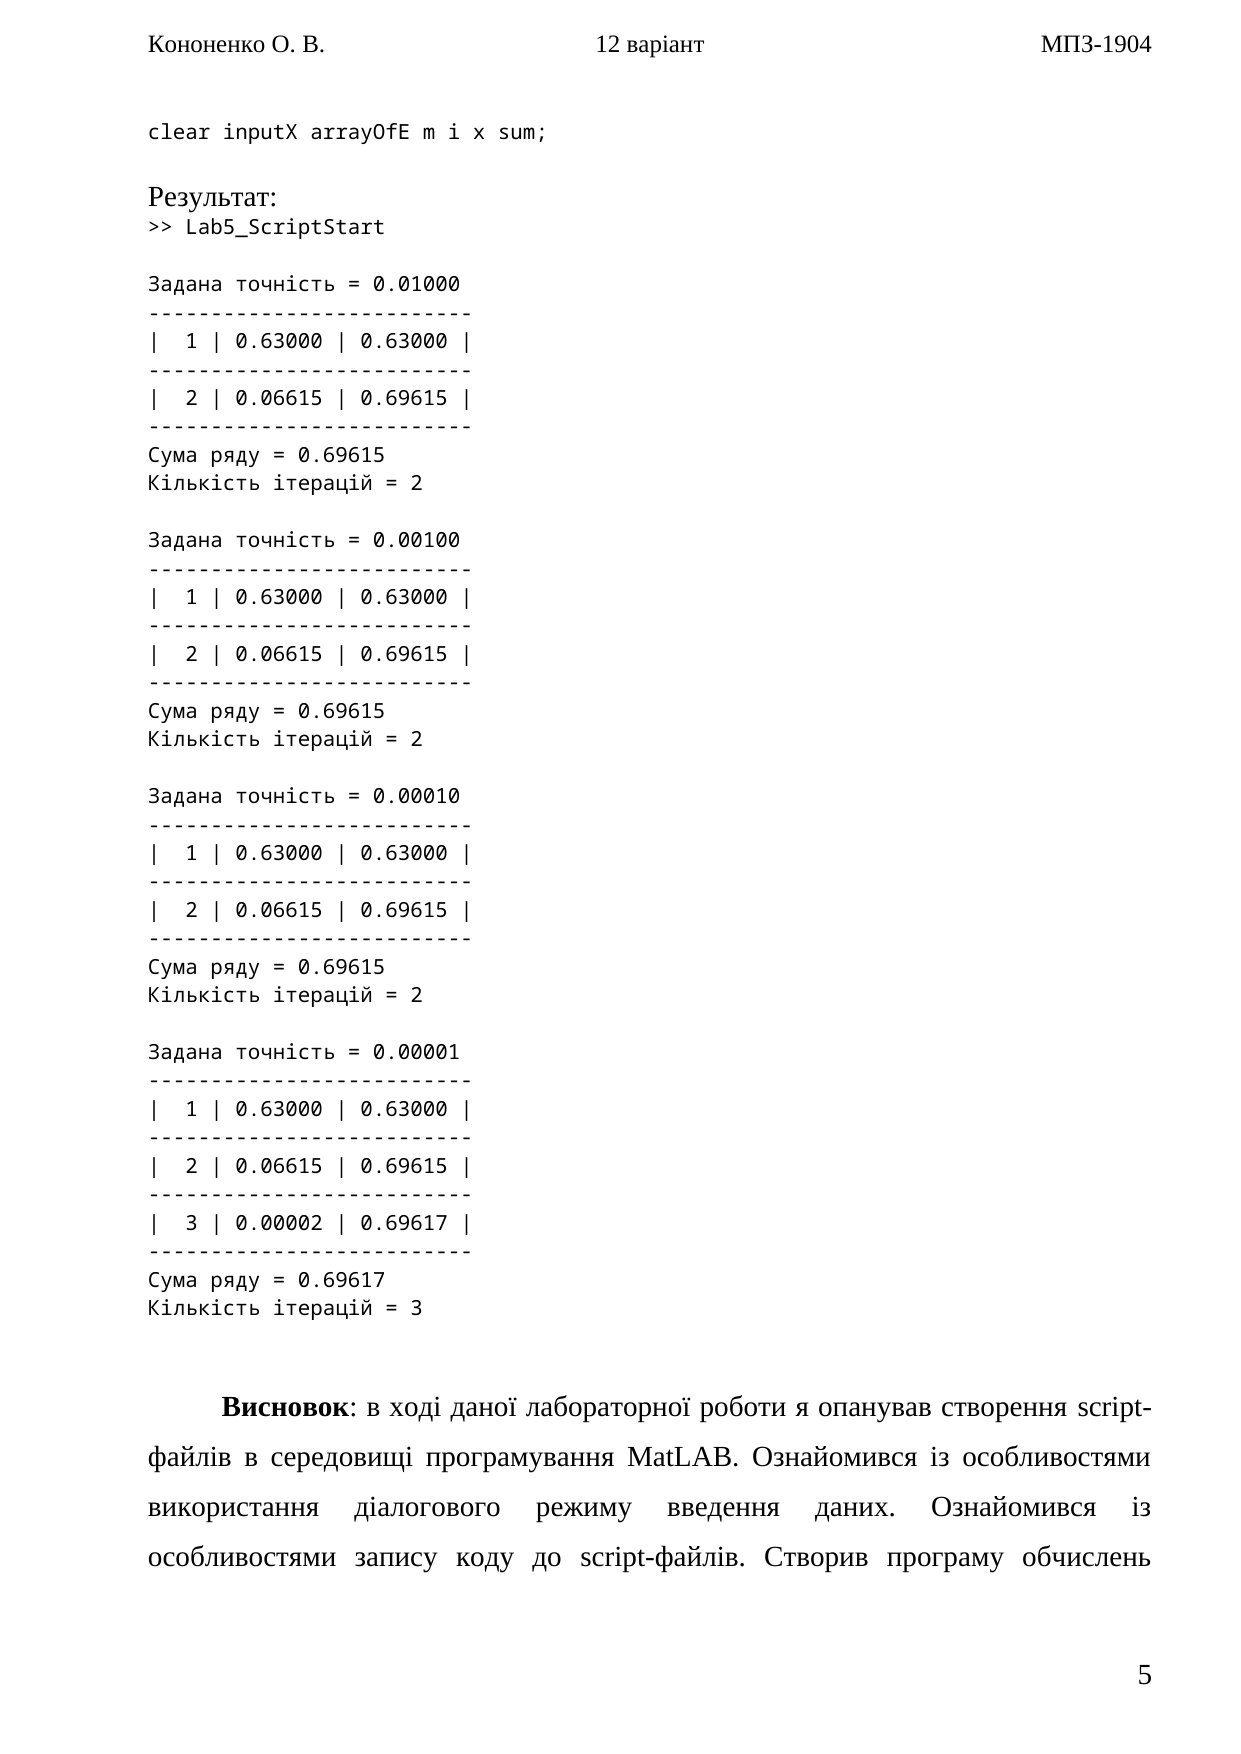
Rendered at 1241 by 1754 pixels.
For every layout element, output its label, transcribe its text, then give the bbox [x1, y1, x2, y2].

text Задана точність = 0.00100 [148, 525, 1152, 554]
text | 1 | 0.63000 | 0.63000 | [148, 326, 1152, 355]
text Задана точність = 0.00001 [148, 1037, 1152, 1066]
text -------------------------- [148, 412, 1152, 440]
text -------------------------- [148, 810, 1152, 838]
text Кількість ітерацій = 2 [148, 724, 1152, 753]
text | 1 | 0.63000 | 0.63000 | [148, 582, 1152, 611]
text Результат: [148, 179, 1152, 212]
text >> Lab5_ScriptStart [148, 212, 1152, 241]
text Кількість ітерацій = 2 [148, 980, 1152, 1009]
text -------------------------- [148, 554, 1152, 582]
text | 2 | 0.06615 | 0.69615 | [148, 383, 1152, 412]
text Задана точність = 0.00010 [148, 781, 1152, 810]
text | 1 | 0.63000 | 0.63000 | [148, 1094, 1152, 1122]
text | 2 | 0.06615 | 0.69615 | [148, 639, 1152, 667]
text -------------------------- [148, 1122, 1152, 1151]
text -------------------------- [148, 611, 1152, 639]
text Кількість ітерацій = 2 [148, 468, 1152, 497]
text -------------------------- [148, 355, 1152, 383]
text | 1 | 0.63000 | 0.63000 | [148, 838, 1152, 867]
text -------------------------- [148, 923, 1152, 952]
text | 3 | 0.00002 | 0.69617 | [148, 1208, 1152, 1236]
text -------------------------- [148, 867, 1152, 895]
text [148, 1389, 1152, 1573]
text | 2 | 0.06615 | 0.69615 | [148, 895, 1152, 923]
text Сума ряду = 0.69615 [148, 952, 1152, 980]
text Сума ряду = 0.69615 [148, 696, 1152, 724]
text Задана точність = 0.01000 [148, 269, 1152, 298]
text Сума ряду = 0.69617 [148, 1265, 1152, 1293]
text -------------------------- [148, 1066, 1152, 1094]
text | 2 | 0.06615 | 0.69615 | [148, 1151, 1152, 1179]
text -------------------------- [148, 1236, 1152, 1265]
text Сума ряду = 0.69615 [148, 440, 1152, 468]
text Кількість ітерацій = 3 [148, 1293, 1152, 1322]
text clear inputX arrayOfE m i x sum; [148, 117, 1152, 145]
text -------------------------- [148, 298, 1152, 326]
text -------------------------- [148, 1179, 1152, 1208]
text -------------------------- [148, 667, 1152, 696]
